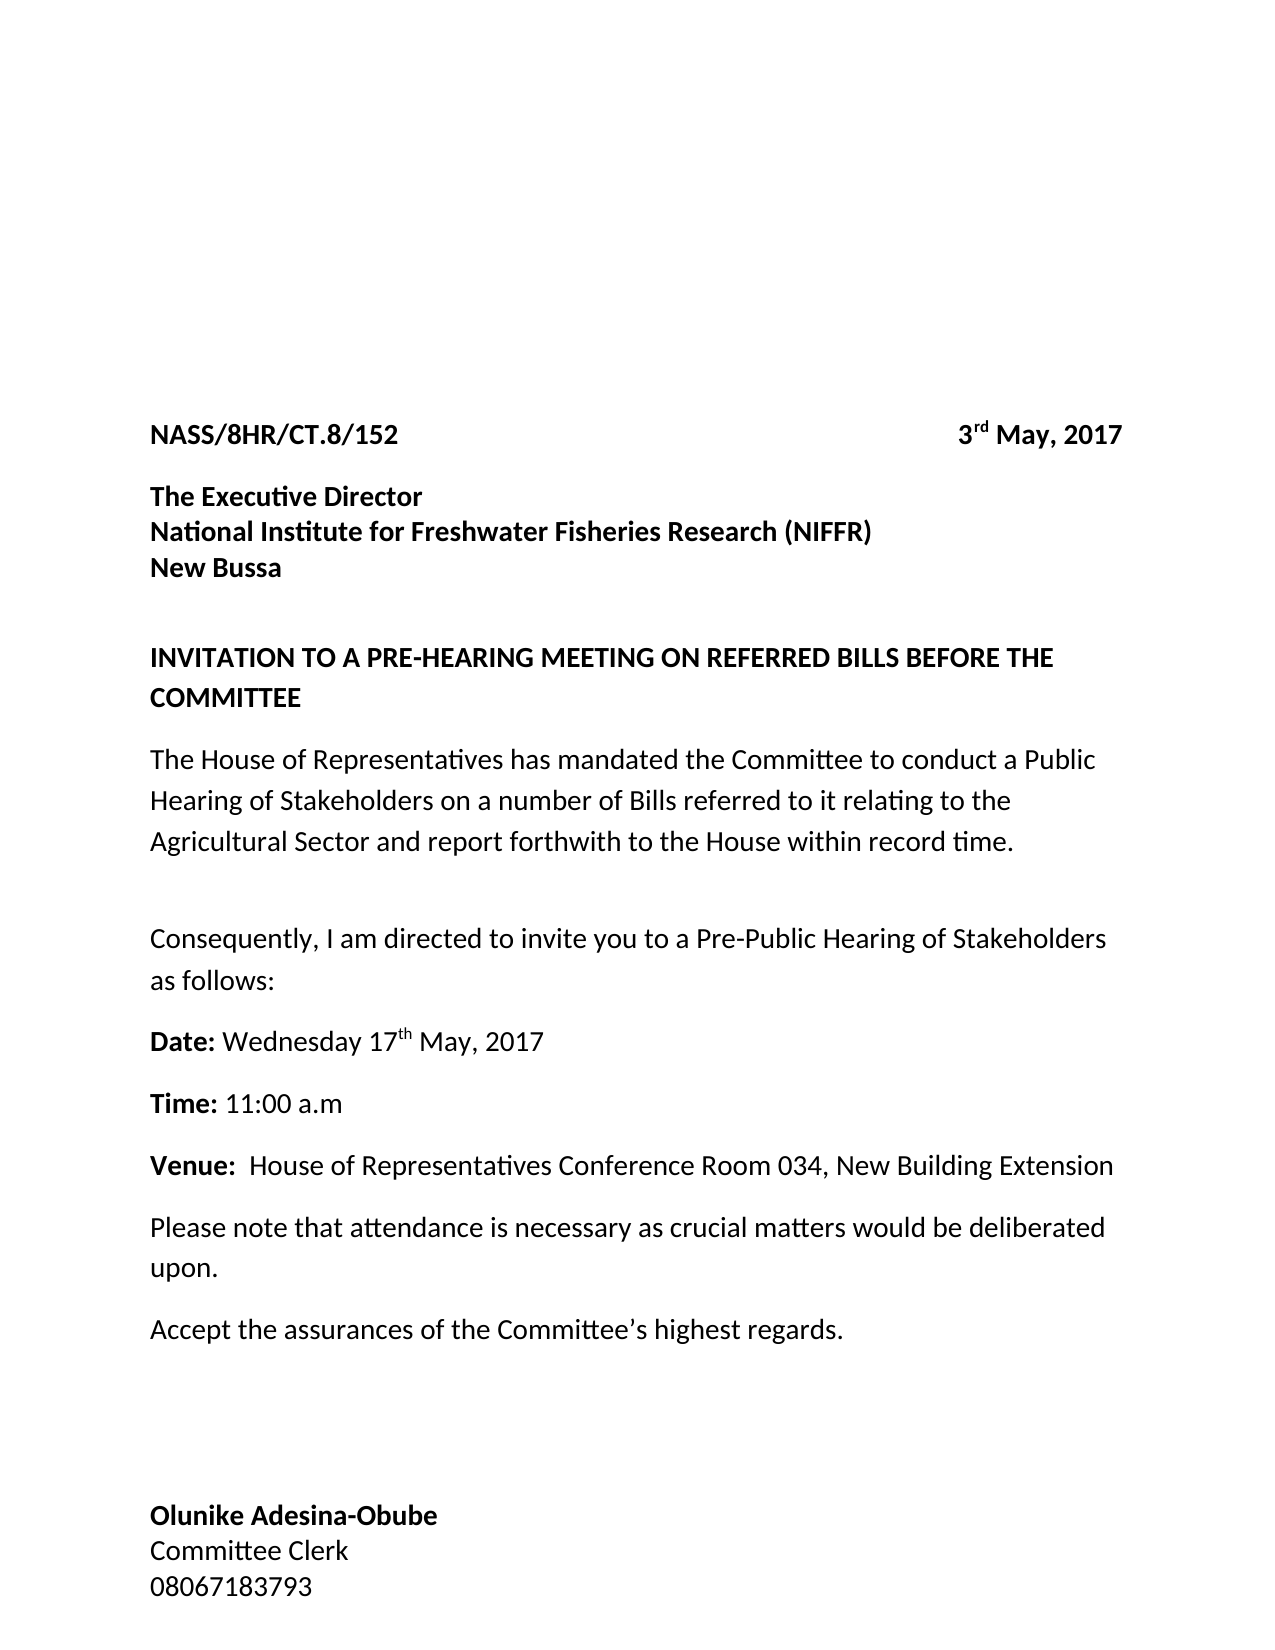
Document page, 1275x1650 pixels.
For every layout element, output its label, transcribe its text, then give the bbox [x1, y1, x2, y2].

text New Bussa [150, 549, 1125, 584]
text NASS/8HR/CT.8/152 3rd May, 2017 [150, 416, 1125, 451]
text National Institute for Freshwater Fisheries Research (NIFFR) [150, 513, 1125, 549]
text Date: Wednesday 17th May, 2017 [150, 1023, 1125, 1059]
text Committee Clerk [150, 1532, 1125, 1568]
text The Executive Director [150, 478, 1125, 513]
text INVITATION TO A PRE-HEARING MEETING ON REFERRED BILLS BEFORE THE COMMITTEE [150, 639, 1125, 715]
text Please note that attendance is necessary as crucial matters would be deliberated upon. [150, 1209, 1125, 1285]
text Olunike Adesina-Obube [150, 1497, 1125, 1532]
text Consequently, I am directed to invite you to a Pre-Public Hearing of Stakeholders as follows: [150, 921, 1125, 997]
text Accept the assurances of the Committee’s highest regards. [150, 1311, 1125, 1347]
text Venue: House of Representatives Conference Room 034, New Building Extension [150, 1147, 1125, 1182]
text The House of Representatives has mandated the Committee to conduct a Public Hearing of Stakeholders on a number of Bills referred to it relating to the Agricultural Sector and report forthwith to the House within record time. [150, 741, 1125, 859]
text Time: 11:00 a.m [150, 1085, 1125, 1121]
text 08067183793 [150, 1568, 1125, 1603]
